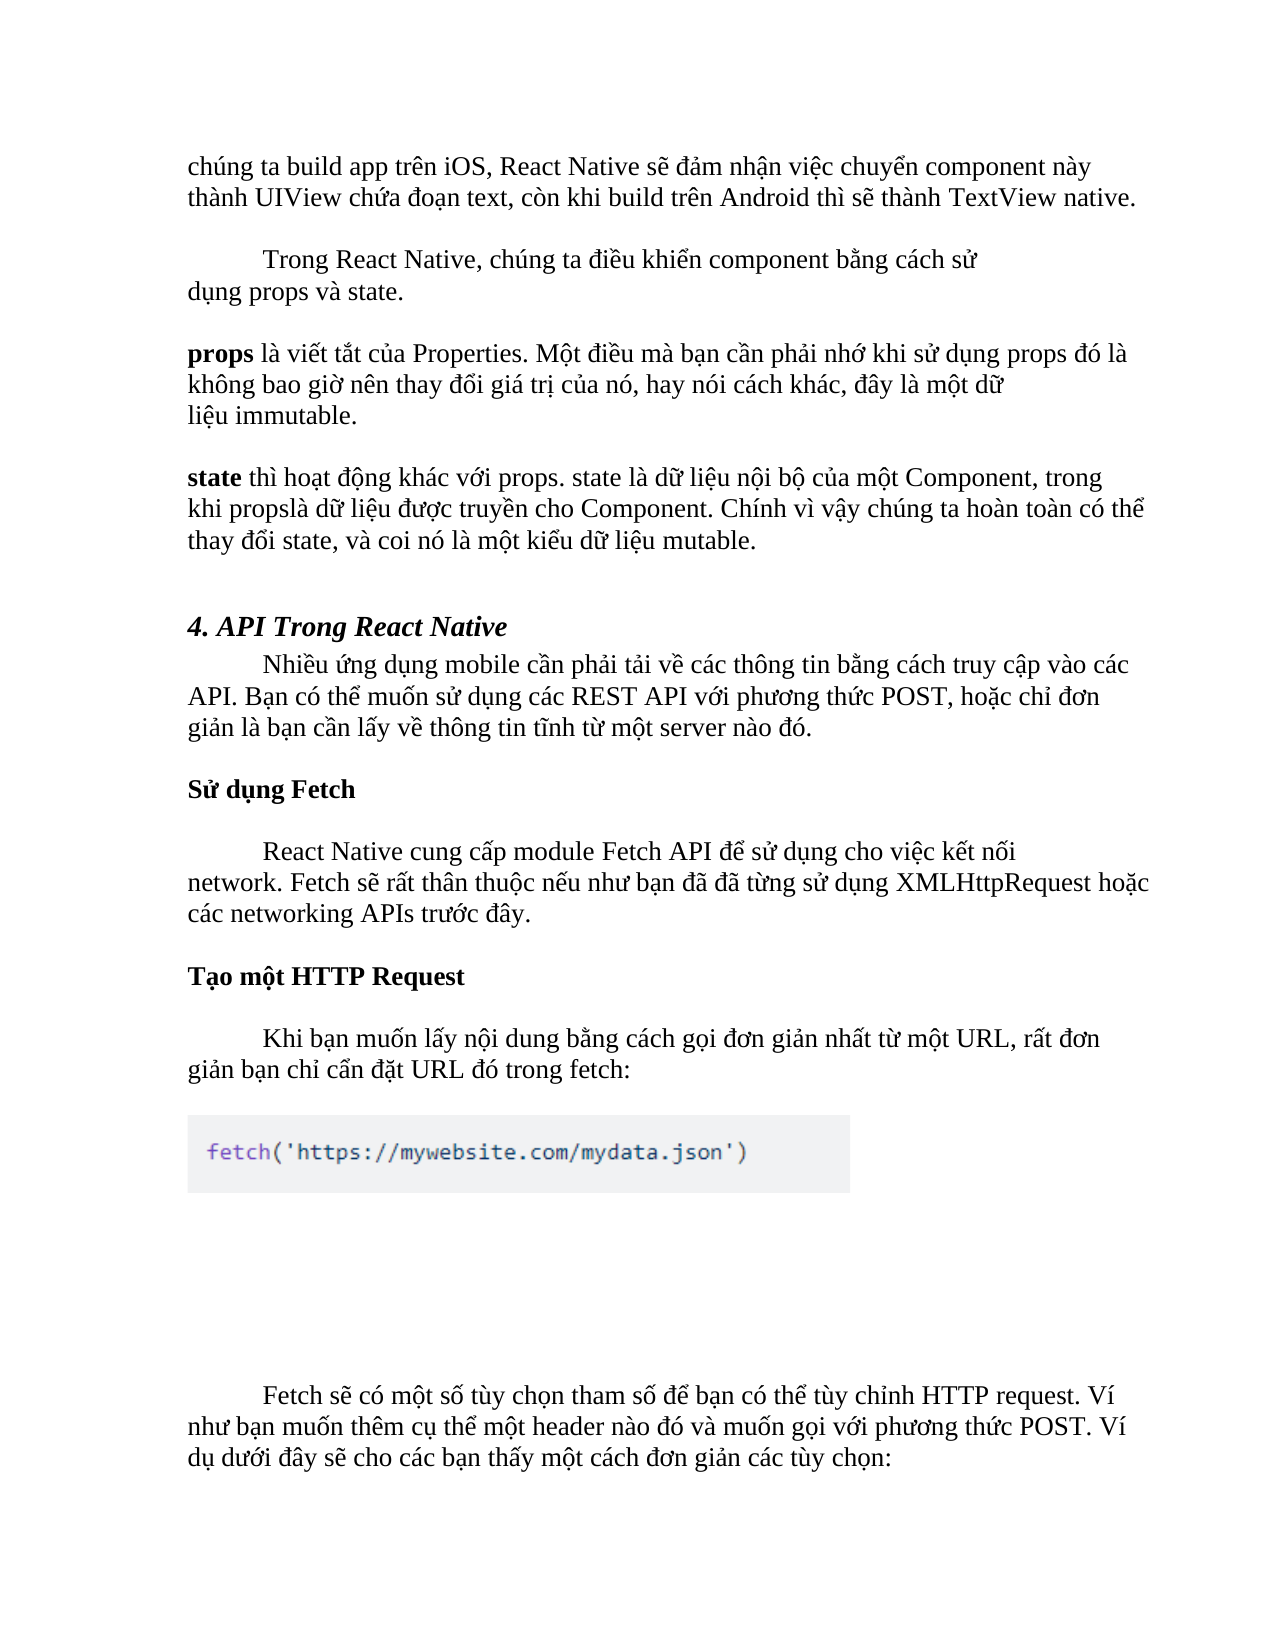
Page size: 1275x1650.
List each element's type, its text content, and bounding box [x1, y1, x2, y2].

text Khi bạn muốn lấy nội dung bằng cách gọi đơn giản nhất từ một URL, rất đơn giản bạn chỉ cẩn đặt URL đó trong fetch: [187, 1022, 1152, 1084]
text props là viết tắt của Properties. Một điều mà bạn cần phải nhớ khi sử dụng props đó là không bao giờ nên thay đổi giá trị của nó, hay nói cách khác, đây là một dữ liệu immutable. [187, 337, 1152, 430]
text Nhiều ứng dụng mobile cần phải tải về các thông tin bằng cách truy cập vào các API. Bạn có thể muốn sử dụng các REST API với phương thức POST, hoặc chỉ đơn giản là bạn cần lấy về thông tin tĩnh từ một server nào đó. [187, 648, 1152, 742]
text state thì hoạt động khác với props. state là dữ liệu nội bộ của một Component, trong khi propslà dữ liệu được truyền cho Component. Chính vì vậy chúng ta hoàn toàn có thể thay đổi state, và coi nó là một kiểu dữ liệu mutable. [187, 461, 1152, 555]
picture [187, 1115, 851, 1193]
text React Native cung cấp module Fetch API để sử dụng cho việc kết nối network. Fetch sẽ rất thân thuộc nếu như bạn đã đã từng sử dụng XMLHttpRequest hoặc các networking APIs trước đây. [187, 835, 1152, 929]
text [187, 150, 1152, 212]
text Sử dụng Fetch [187, 773, 1152, 804]
subtitle 4. API Trong React Native [187, 609, 1152, 642]
text Trong React Native, chúng ta điều khiển component bằng cách sử dụng props và state. [187, 243, 1152, 306]
text Fetch sẽ có một số tùy chọn tham số để bạn có thể tùy chỉnh HTTP request. Ví như bạn muốn thêm cụ thể một header nào đó và muốn gọi với phương thức POST. Ví dụ dưới đây sẽ cho các bạn thấy một cách đơn giản các tùy chọn: [187, 1379, 1152, 1472]
text Tạo một HTTP Request [187, 960, 1152, 991]
